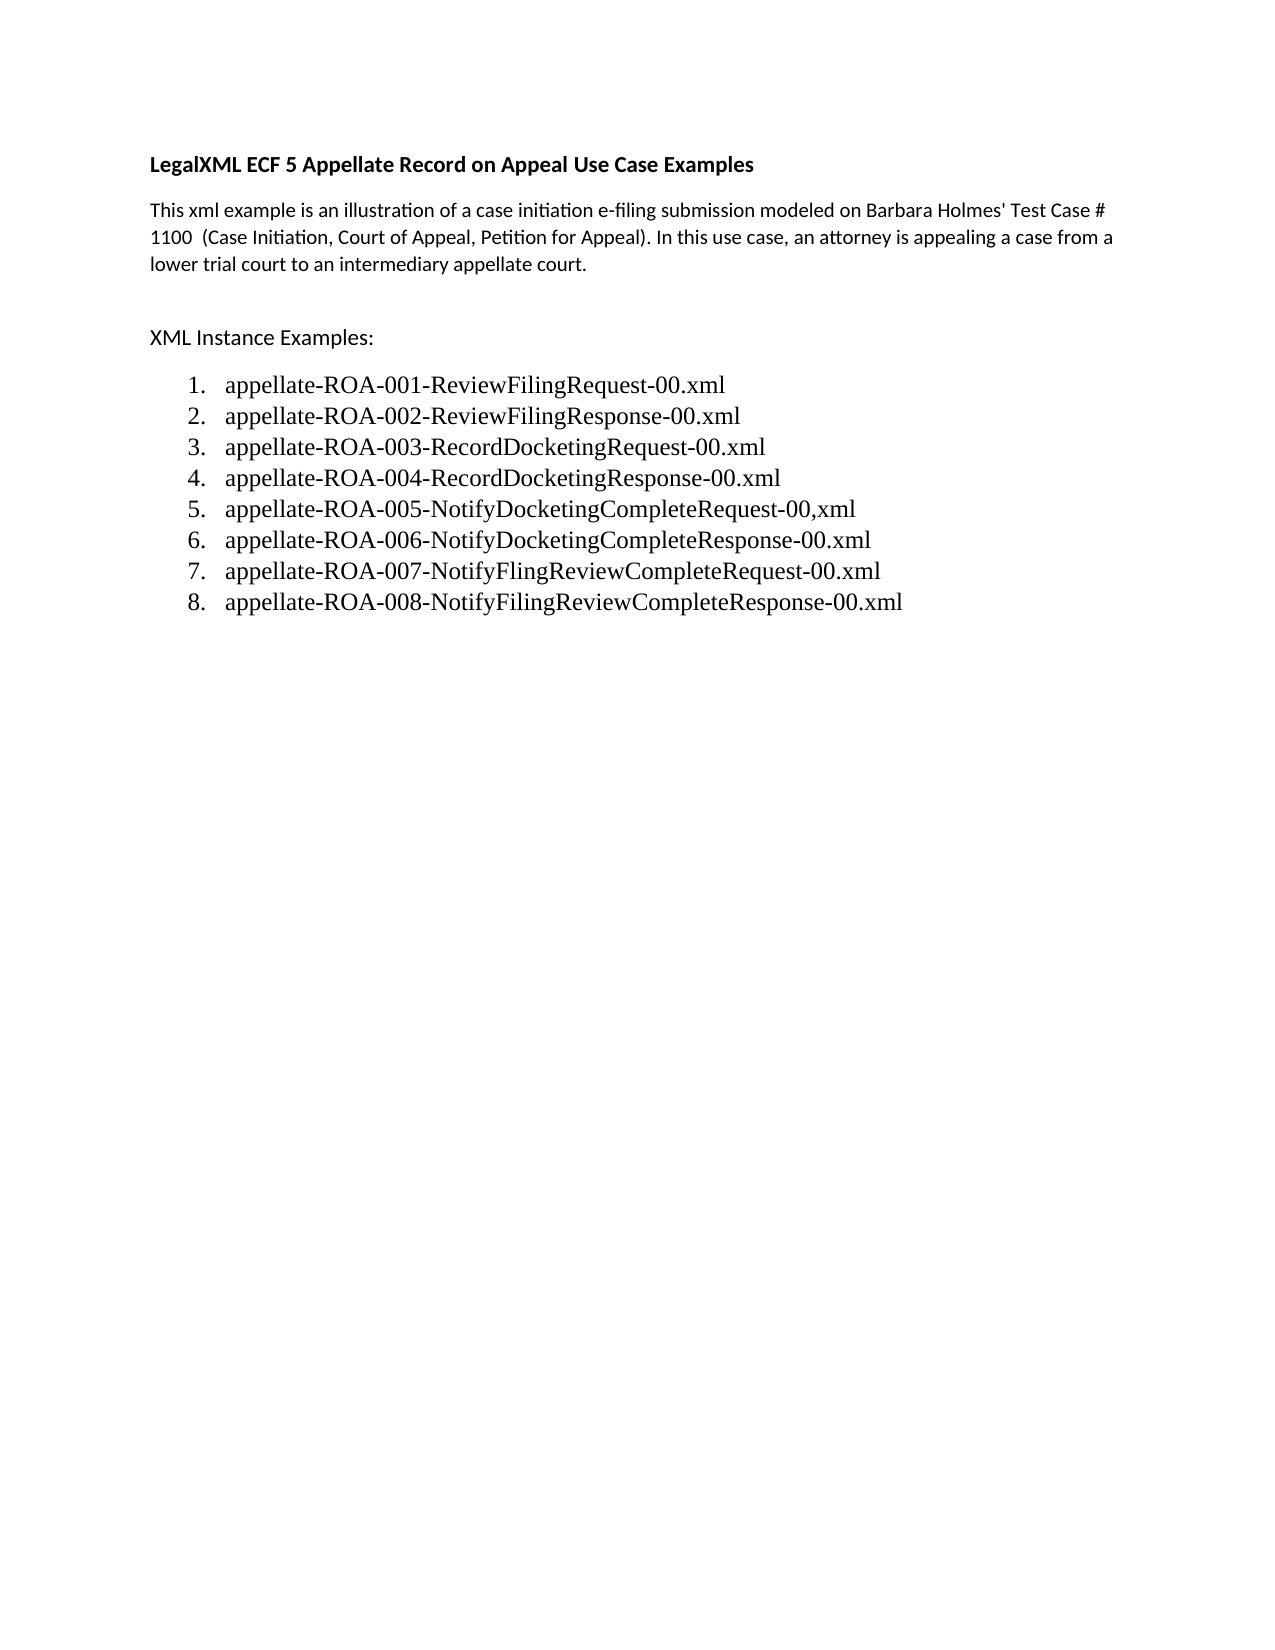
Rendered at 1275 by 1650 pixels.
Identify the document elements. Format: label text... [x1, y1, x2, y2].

list appellate-ROA-002-ReviewFilingResponse-00.xml [187, 401, 1125, 430]
list appellate-ROA-006-NotifyDocketingCompleteResponse-00.xml [187, 525, 1125, 554]
text This xml example is an illustration of a case initiation e-filing submission modeled on Barbara Holmes' Test Case # 1100 (Case Initiation, Court of Appeal, Petition for Appeal). In this use case, an attorney is appealing a case from a lower trial court to an intermediary appellate court. [150, 197, 1125, 277]
list appellate-ROA-001-ReviewFilingRequest-00.xml [187, 370, 1125, 399]
list appellate-ROA-007-NotifyFlingReviewCompleteRequest-00.xml [187, 556, 1125, 585]
text XML Instance Examples: [150, 323, 1125, 351]
text LegalXML ECF 5 Appellate Record on Appeal Use Case Examples [150, 150, 1125, 178]
list appellate-ROA-004-RecordDocketingResponse-00.xml [187, 463, 1125, 492]
list appellate-ROA-005-NotifyDocketingCompleteRequest-00,xml [187, 494, 1125, 523]
list appellate-ROA-003-RecordDocketingRequest-00.xml [187, 432, 1125, 461]
list appellate-ROA-008-NotifyFilingReviewCompleteResponse-00.xml [187, 587, 1125, 616]
